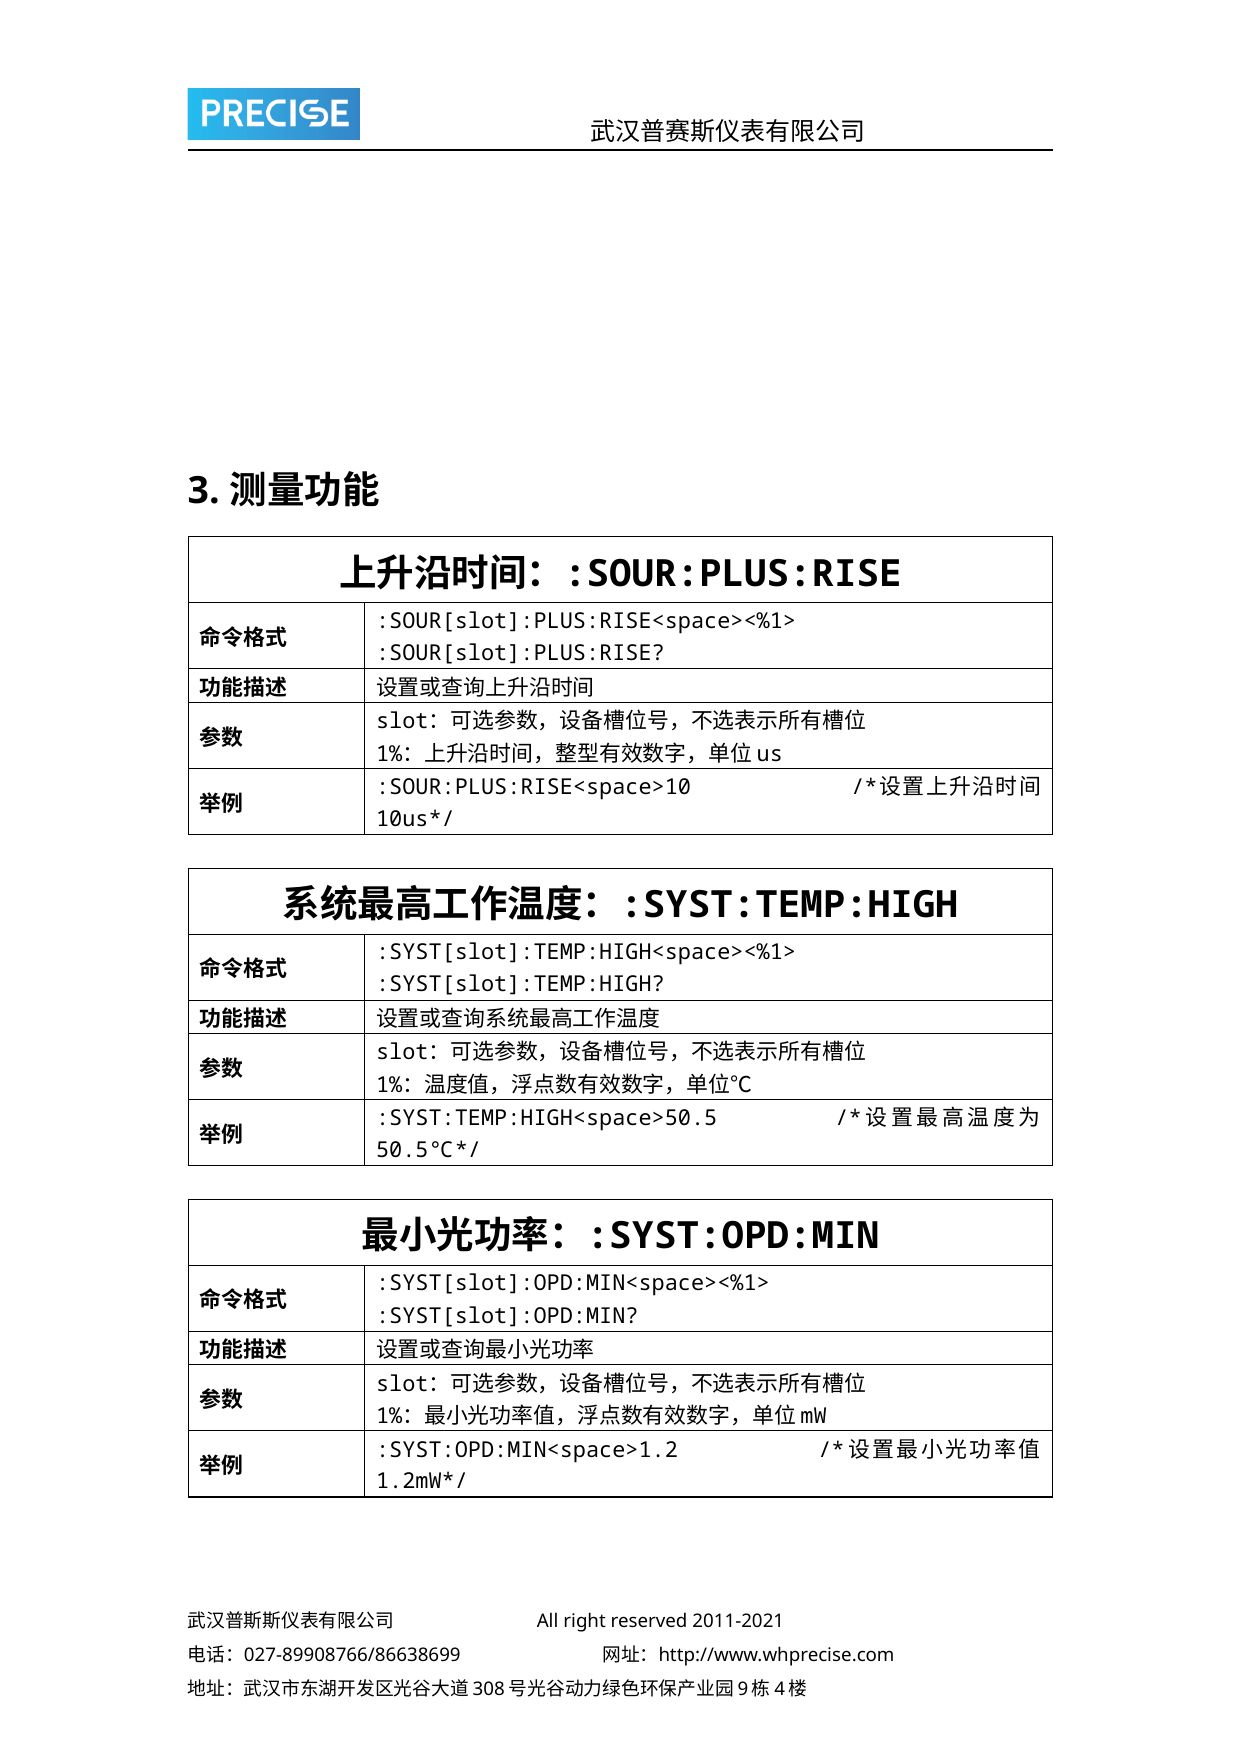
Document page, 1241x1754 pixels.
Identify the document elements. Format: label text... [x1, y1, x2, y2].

table_cell :SYST[slot]:TEMP:HIGH<space><%1> :SYST[slot]:TEMP:HIGH? [365, 935, 1052, 999]
table_cell 功能描述 [189, 1001, 364, 1033]
table_cell :SOUR:PLUS:RISE<space>10 /*设置上升沿时间10us*/ [365, 769, 1052, 834]
table_cell 举例 [189, 1431, 364, 1496]
text 3. 测量功能 [187, 455, 1053, 520]
table_cell slot：可选参数，设备槽位号，不选表示所有槽位 1%：温度值，浮点数有效数字，单位℃ [365, 1034, 1052, 1099]
table_cell 举例 [189, 769, 364, 834]
table_cell 功能描述 [189, 669, 364, 702]
table_header 最小光功率：:SYST:OPD:MIN [189, 1200, 1052, 1265]
table_cell 参数 [189, 1365, 364, 1430]
picture [187, 88, 360, 140]
table_cell :SYST:TEMP:HIGH<space>50.5 /*设置最高温度为50.5℃*/ [365, 1100, 1052, 1165]
table_cell slot：可选参数，设备槽位号，不选表示所有槽位 1%：上升沿时间，整型有效数字，单位us [365, 703, 1052, 768]
table_cell 参数 [189, 1034, 364, 1099]
table_cell slot：可选参数，设备槽位号，不选表示所有槽位 1%：最小光功率值，浮点数有效数字，单位mW [365, 1365, 1052, 1430]
table_cell 命令格式 [189, 935, 364, 999]
table_cell :SYST:OPD:MIN<space>1.2 /*设置最小光功率值1.2mW*/ [365, 1431, 1052, 1496]
table_header 系统最高工作温度：:SYST:TEMP:HIGH [189, 869, 1052, 933]
table_cell 设置或查询最小光功率 [365, 1332, 1052, 1364]
table_cell 举例 [189, 1100, 364, 1165]
table_cell 命令格式 [189, 603, 364, 668]
table_cell :SOUR[slot]:PLUS:RISE<space><%1> :SOUR[slot]:PLUS:RISE? [365, 603, 1052, 668]
table_cell 命令格式 [189, 1266, 364, 1331]
table_header 上升沿时间：:SOUR:PLUS:RISE [189, 537, 1052, 602]
table_cell 功能描述 [189, 1332, 364, 1364]
table_cell 设置或查询上升沿时间 [365, 669, 1052, 702]
table_cell 设置或查询系统最高工作温度 [365, 1001, 1052, 1033]
table_cell :SYST[slot]:OPD:MIN<space><%1> :SYST[slot]:OPD:MIN? [365, 1266, 1052, 1331]
table_cell 参数 [189, 703, 364, 768]
